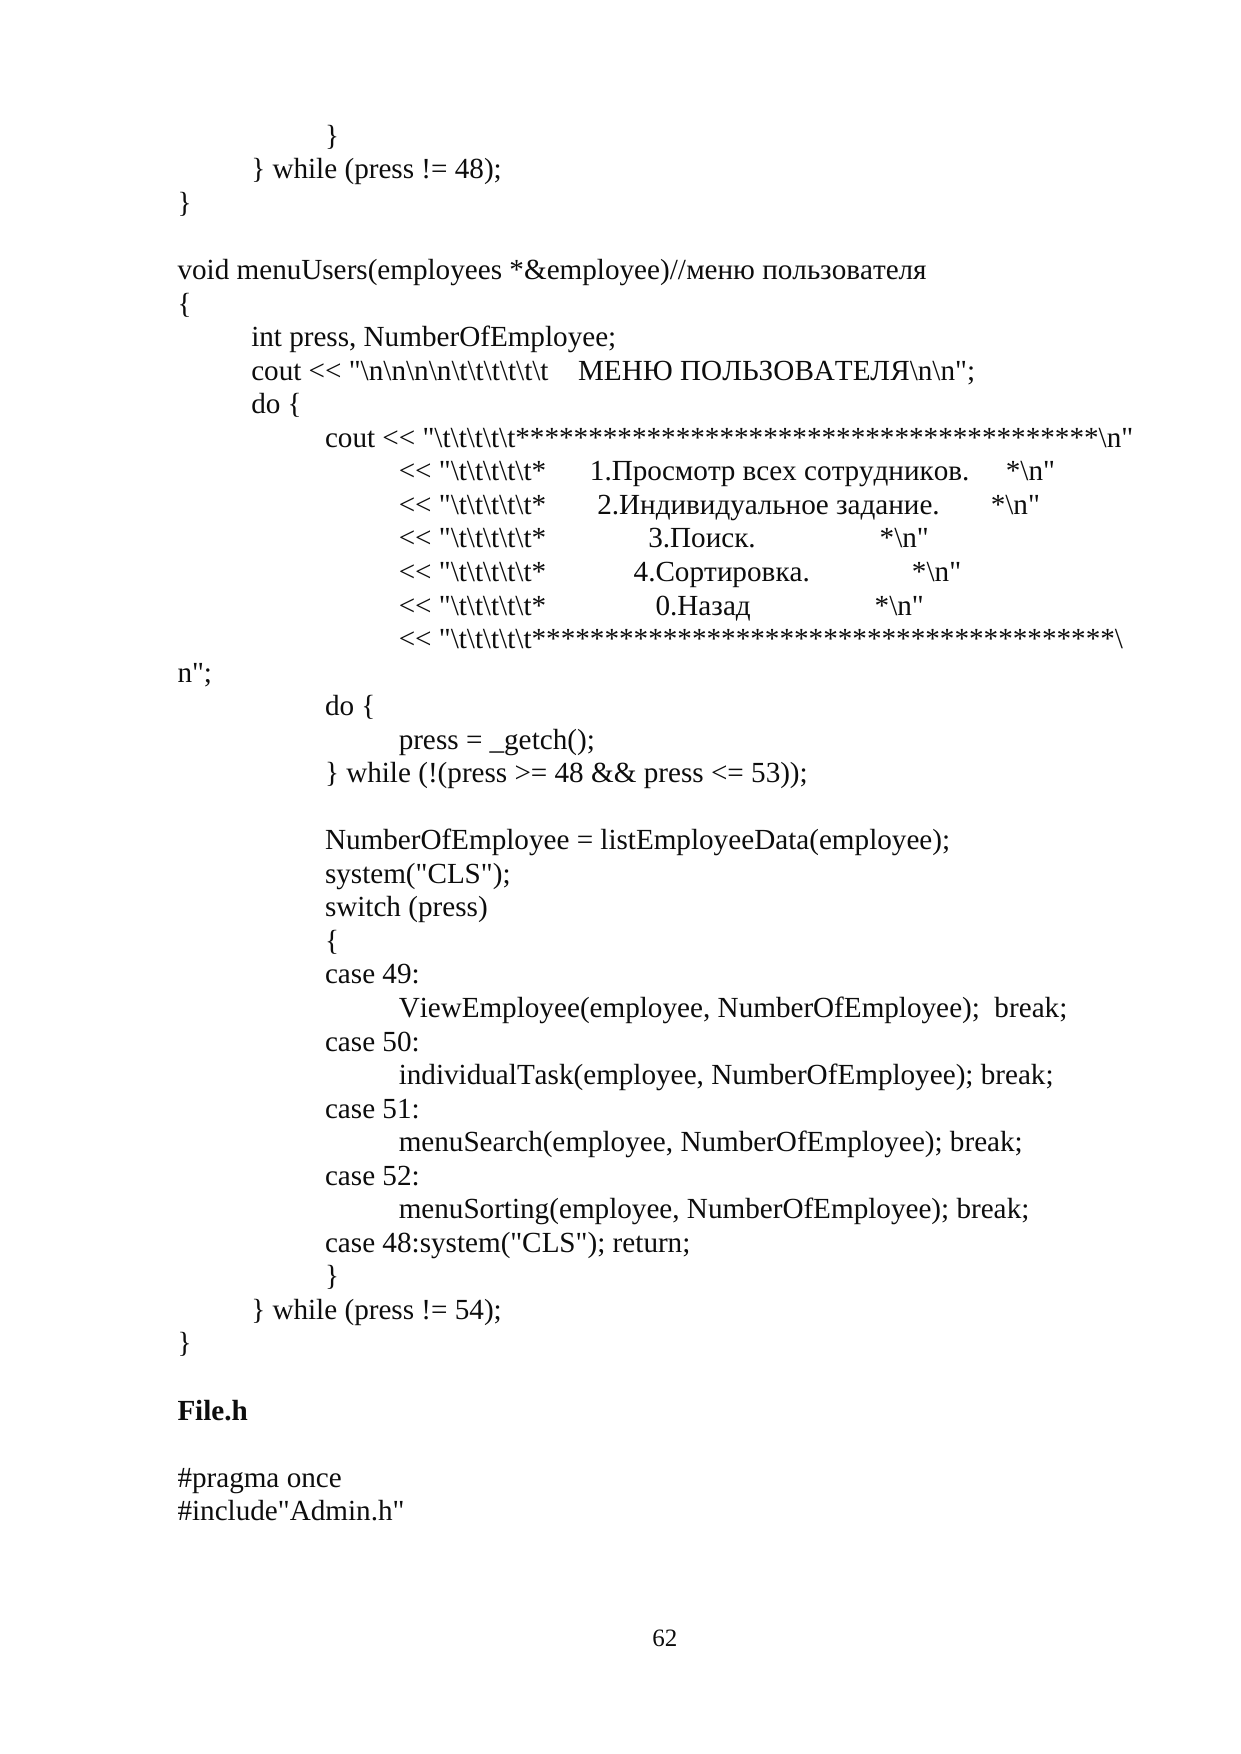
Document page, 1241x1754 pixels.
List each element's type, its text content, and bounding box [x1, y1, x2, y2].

text } while (press != 54); [177, 1292, 1152, 1326]
text { [177, 923, 1152, 957]
text do { [177, 688, 1152, 722]
text << "\t\t\t\t\t* 1.Просмотр всех сотрудников. *\n" [177, 453, 1152, 487]
text case 51: [177, 1091, 1152, 1124]
text } [177, 185, 1152, 219]
text << "\t\t\t\t\t* 4.Сортировка. *\n" [177, 554, 1152, 588]
text << "\t\t\t\t\t****************************************\n"; [177, 621, 1152, 688]
text case 52: [177, 1158, 1152, 1191]
text #include"Admin.h" [177, 1493, 1152, 1527]
text switch (press) [177, 889, 1152, 923]
text menuSorting(employee, NumberOfEmployee); break; [177, 1191, 1152, 1225]
text NumberOfEmployee = listEmployeeData(employee); [177, 822, 1152, 856]
text int press, NumberOfEmployee; [177, 319, 1152, 353]
text << "\t\t\t\t\t* 2.Индивидуальное задание. *\n" [177, 487, 1152, 521]
text { [177, 286, 1152, 319]
text File.h [177, 1393, 1152, 1426]
text } [177, 1326, 1152, 1359]
text case 49: [177, 957, 1152, 990]
text press = _getch(); [177, 722, 1152, 755]
text individualTask(employee, NumberOfEmployee); break; [177, 1057, 1152, 1091]
text case 48:system("CLS"); return; [177, 1225, 1152, 1258]
text system("CLS"); [177, 856, 1152, 889]
text } [177, 1258, 1152, 1292]
text } while (press != 48); [177, 152, 1152, 185]
text menuSearch(employee, NumberOfEmployee); break; [177, 1124, 1152, 1158]
text } while (!(press >= 48 && press <= 53)); [177, 755, 1152, 789]
text void menuUsers(employees *&employee)//меню пользователя [177, 252, 1152, 286]
text case 50: [177, 1024, 1152, 1057]
text ViewEmployee(employee, NumberOfEmployee); break; [177, 990, 1152, 1024]
text cout << "\t\t\t\t\t****************************************\n" [177, 420, 1152, 453]
text << "\t\t\t\t\t* 3.Поиск. *\n" [177, 521, 1152, 554]
text do { [177, 386, 1152, 420]
text } [177, 118, 1152, 152]
text #pragma once [177, 1460, 1152, 1493]
text cout << "\n\n\n\n\t\t\t\t\t\t МЕНЮ ПОЛЬЗОВАТЕЛЯ\n\n"; [177, 353, 1152, 386]
text << "\t\t\t\t\t* 0.Назад *\n" [177, 588, 1152, 621]
